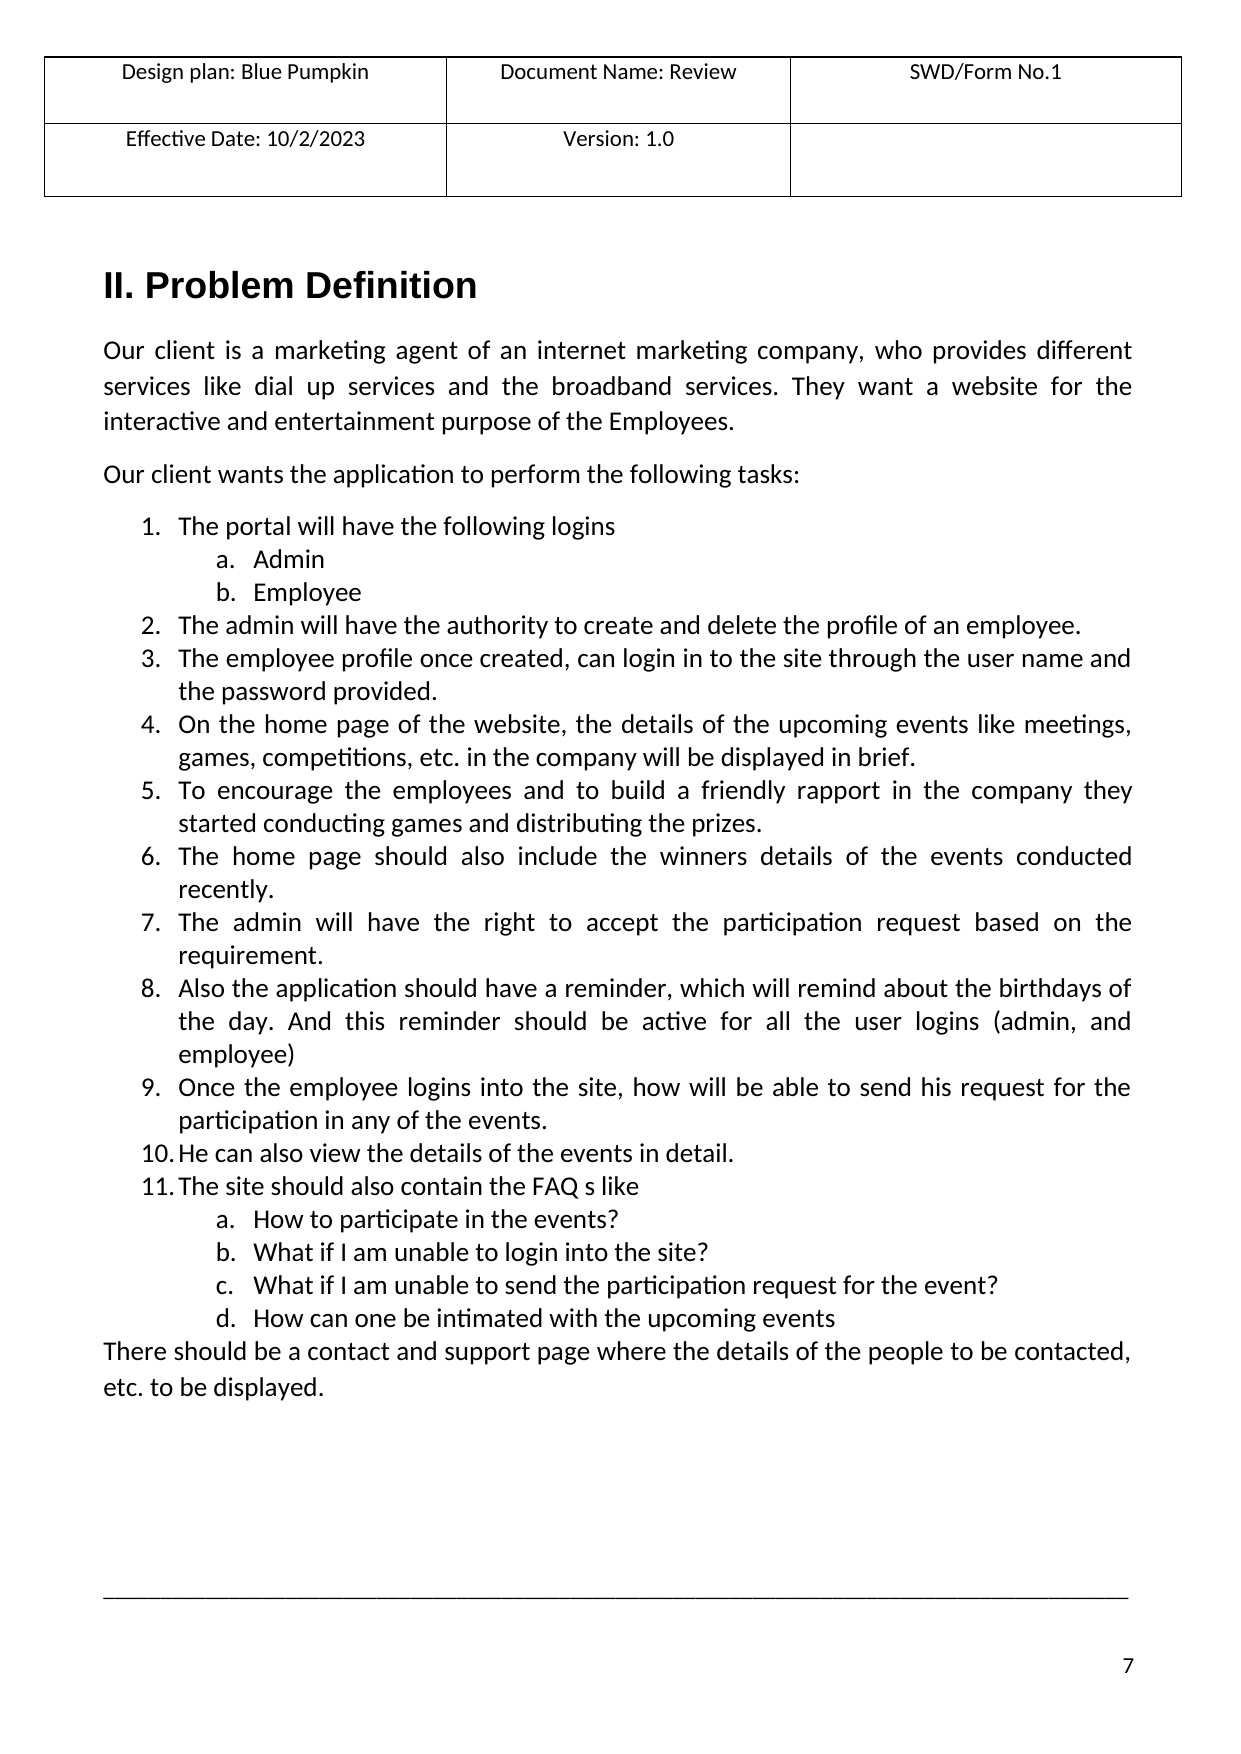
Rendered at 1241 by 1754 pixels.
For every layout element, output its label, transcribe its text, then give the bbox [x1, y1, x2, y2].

list The employee profile once created, can login in to the site through the user name and the password provided. [141, 641, 1134, 707]
list On the home page of the website, the details of the upcoming events like meetings, games, competitions, etc. in the company will be displayed in brief. [141, 707, 1134, 773]
list What if I am unable to login into the site? [216, 1236, 1134, 1268]
list To encourage the employees and to build a friendly rapport in the company they started conducting games and distributing the prizes. [141, 773, 1134, 839]
list Once the employee logins into the site, how will be able to send his request for the participation in any of the events. [141, 1070, 1134, 1136]
subtitle II. Problem Definition [103, 263, 1134, 306]
text Our client wants the application to perform the following tasks: [103, 457, 1134, 490]
list The admin will have the authority to create and delete the profile of an employee. [141, 608, 1134, 641]
list The admin will have the right to accept the participation request based on the requirement. [141, 905, 1134, 971]
text There should be a contact and support page where the details of the people to be contacted, etc. to be displayed. [103, 1334, 1134, 1403]
list Admin [216, 542, 1134, 575]
list How can one be intimated with the upcoming events [216, 1302, 1134, 1334]
list How to participate in the events? [216, 1202, 1134, 1236]
list The portal will have the following logins [141, 509, 1134, 542]
list The home page should also include the winners details of the events conducted recently. [141, 839, 1134, 905]
list He can also view the details of the events in detail. [141, 1136, 1134, 1169]
list What if I am unable to send the participation request for the event? [216, 1268, 1134, 1302]
list Also the application should have a reminder, which will remind about the birthdays of the day. And this reminder should be active for all the user logins (admin, and employee) [141, 971, 1134, 1070]
text Our client is a marketing agent of an internet marketing company, who provides different services like dial up services and the broadband services. They want a website for the interactive and entertainment purpose of the Employees. [103, 333, 1134, 437]
list The site should also contain the FAQ s like [141, 1169, 1134, 1202]
list Employee [216, 575, 1134, 608]
